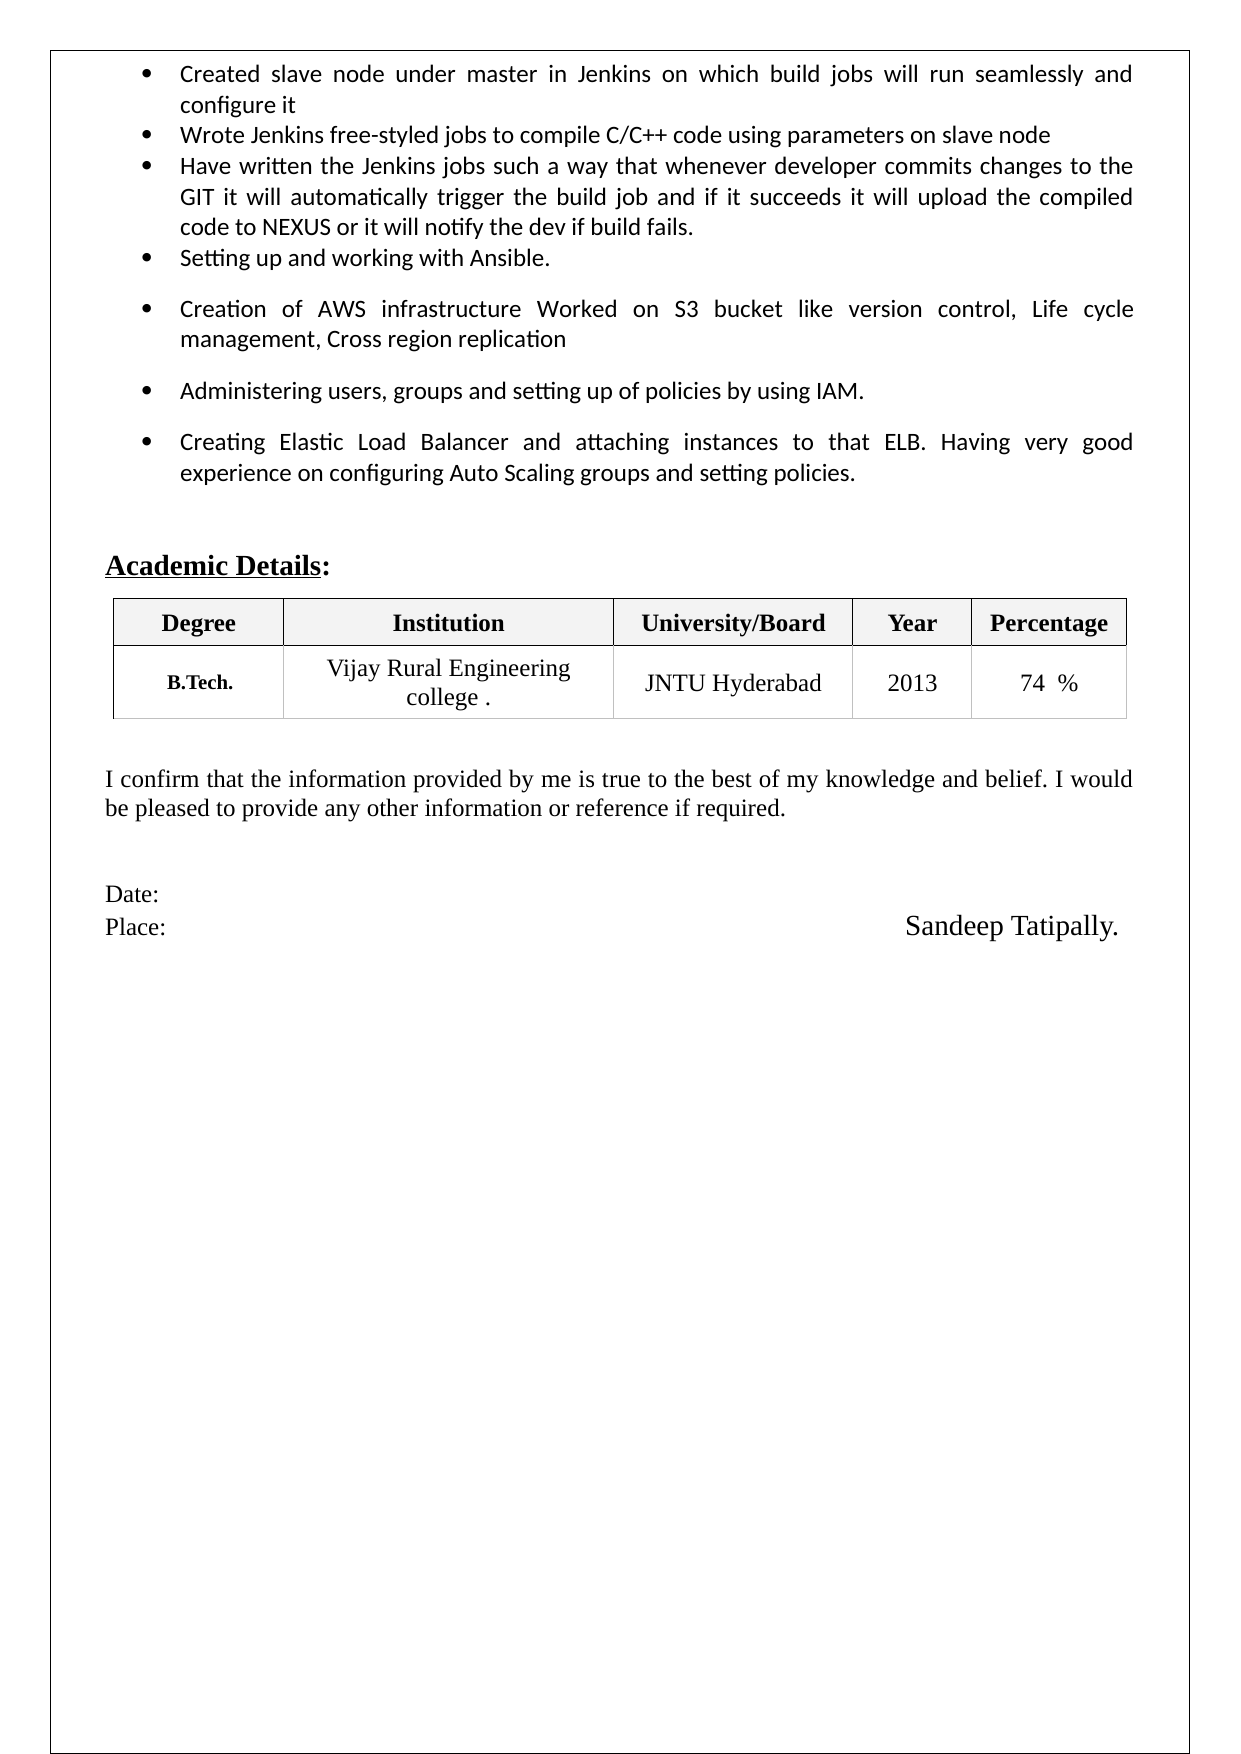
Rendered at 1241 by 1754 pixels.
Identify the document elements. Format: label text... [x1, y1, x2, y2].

list Creation of AWS infrastructure Worked on S3 bucket like version control, Life cycle management, Cross region replication [142, 293, 1135, 354]
table_header Institution [284, 599, 613, 645]
list Administering users, groups and setting up of policies by using IAM. [142, 375, 1135, 405]
table_header University/Board [614, 599, 852, 645]
table_header Degree [114, 599, 283, 645]
table_cell JNTU Hyderabad [614, 646, 852, 718]
text Date: [105, 879, 1135, 908]
text Place: Sandeep Tatipally. [105, 908, 1135, 942]
list Creating Elastic Load Balancer and attaching instances to that ELB. Having very good experience on configuring Auto Scaling groups and setting policies. [142, 426, 1135, 487]
table_cell Vijay Rural Engineering college . [284, 646, 613, 718]
table_cell B.Tech. [114, 646, 283, 718]
table_header Year [853, 599, 971, 645]
table_cell 74 % [972, 646, 1126, 718]
table_header Percentage [972, 599, 1126, 645]
list Wrote Jenkins free-styled jobs to compile C/C++ code using parameters on slave node [142, 119, 1135, 150]
list Have written the Jenkins jobs such a way that whenever developer commits changes to the GIT it will automatically trigger the build job and if it succeeds it will upload the compiled code to NEXUS or it will notify the dev if build fails. [142, 150, 1135, 242]
table_cell 2013 [853, 646, 971, 718]
text Academic Details: [105, 548, 1135, 581]
text I confirm that the information provided by me is true to the best of my knowledge and belief. I would be pleased to provide any other information or reference if required. [105, 764, 1135, 822]
list Created slave node under master in Jenkins on which build jobs will run seamlessly and configure it [142, 58, 1135, 119]
list Setting up and working with Ansible. [142, 242, 1135, 272]
